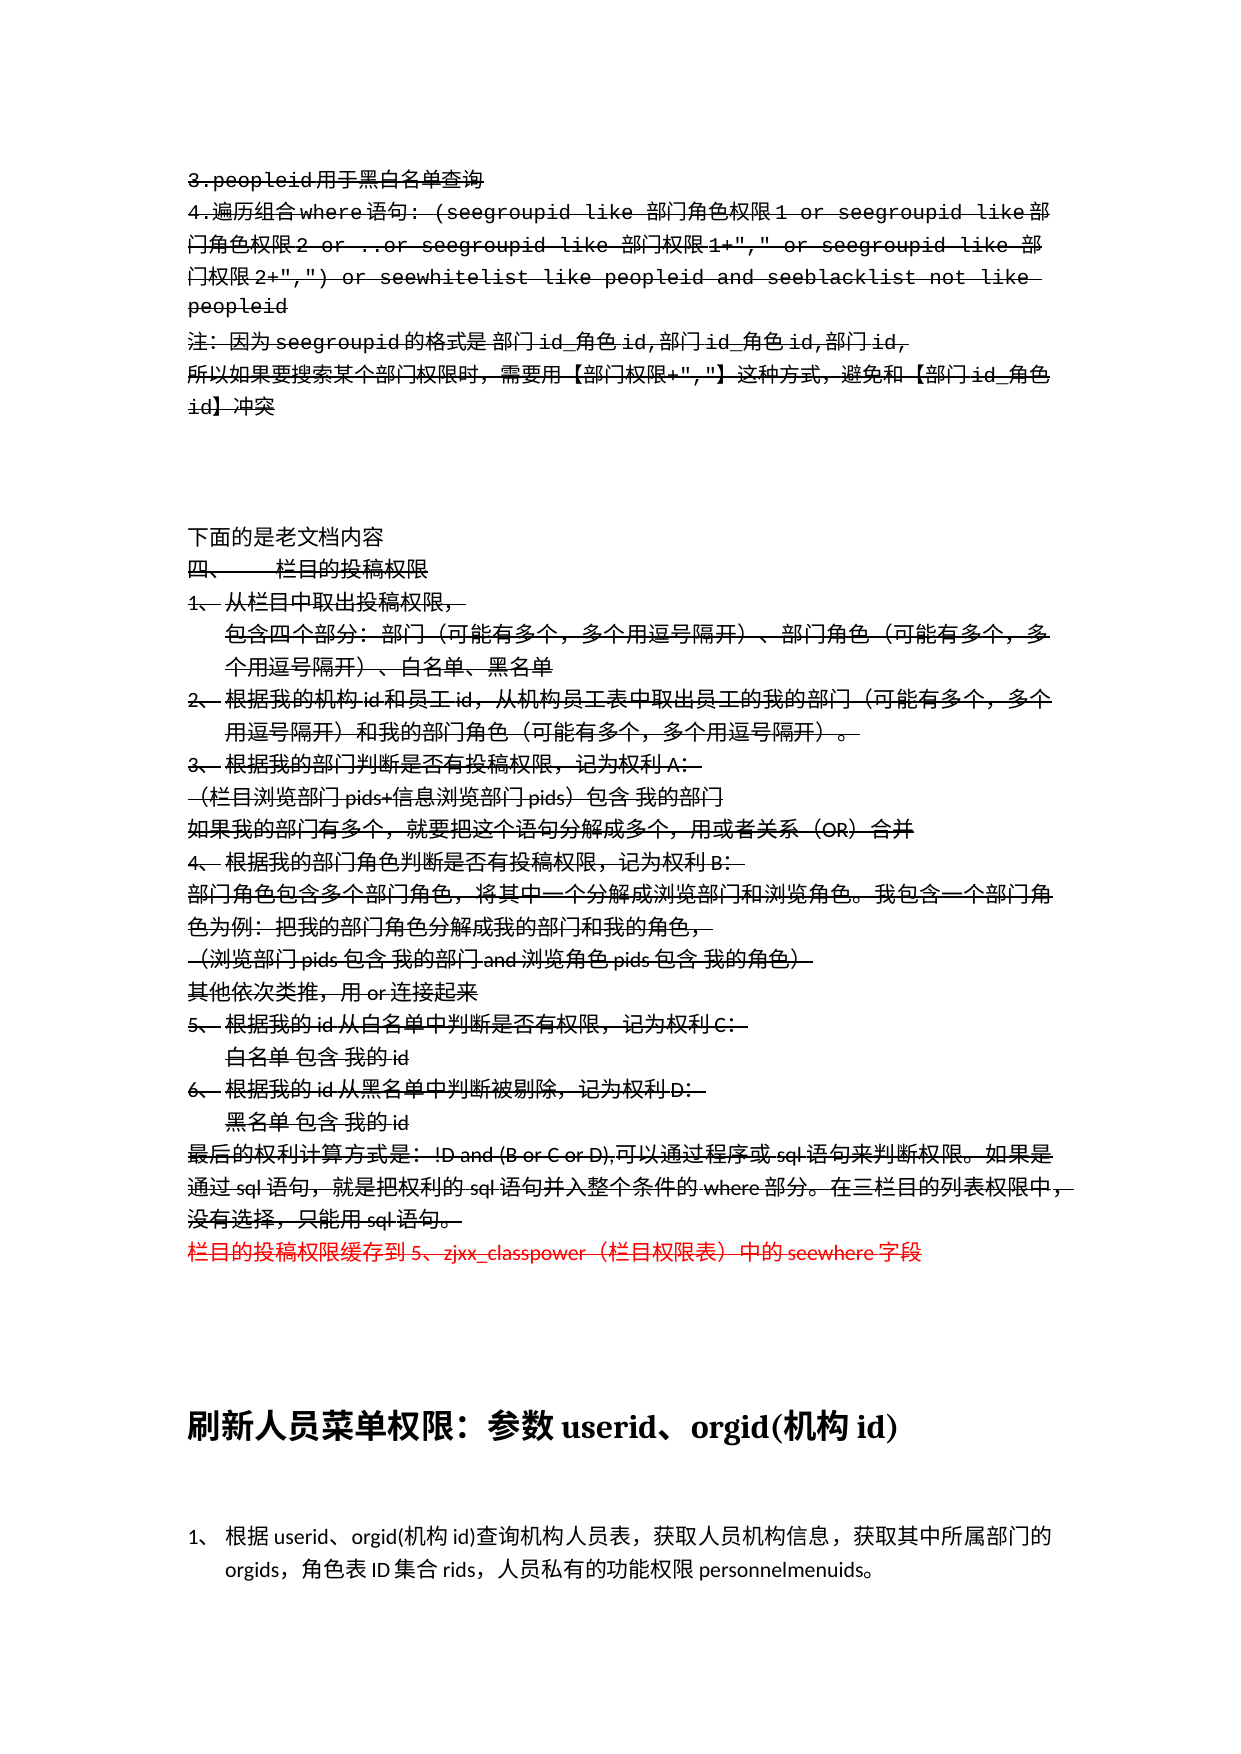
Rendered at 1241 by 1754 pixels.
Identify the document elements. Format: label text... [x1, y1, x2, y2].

text 3.peopleid用于黑白名单查询 [187, 162, 1053, 194]
list 黑名单 包含 我的id [225, 1104, 1053, 1137]
text 部门角色包含多个部门角色，将其中一个分解成浏览部门和浏览角色。我包含一个部门角色为例：把我的部门角色分解成我的部门和我的角色， [187, 877, 1053, 896]
text 如果我的部门有多个，就要把这个语句分解成多个，用或者关系（OR）合并 [187, 812, 1053, 844]
text 最后的权利计算方式是：!D and (B or C or D),可以通过程序或sql语句来判断权限。如果是通过sql语句，就是把权利的sql语句并入整个条件的where部分。在三栏目的列表权限中，没有选择，只能用sql语句。 栏目的投稿权限缓存到5、zjxx_classpower（栏目权限表）中的seewhere字段 [187, 1157, 1053, 1267]
text （浏览部门pids 包含 我的部门and浏览角色pids 包含 我的角色） [187, 942, 1053, 974]
list 包含四个部分：部门（可能有多个，多个用逗号隔开）、部门角色（可能有多个，多个用逗号隔开）、白名单、黑名单 [225, 617, 1053, 682]
list 栏目的投稿权限 [187, 552, 1053, 584]
list 根据我的部门判断是否有投稿权限，记为权利A： [187, 747, 1053, 779]
text 部门角色包含多个部门角色，将其中一个分解成浏览部门和浏览角色。我包含一个部门角色为例：把我的部门角色分解成我的部门和我的角色， [187, 897, 1053, 942]
text 其他依次类推，用or连接起来 [187, 974, 1053, 1007]
list 白名单 包含 我的id [225, 1039, 1053, 1072]
list 根据我的部门角色判断是否有投稿权限，记为权利B： [187, 844, 1053, 877]
text 注：因为seegroupid的格式是 部门id_角色id,部门id_角色id,部门id, [187, 324, 1053, 357]
text 4.遍历组合where语句: (seegroupid like 部门角色权限1 or seegroupid like部门角色权限2 or ..or seegroupid like 部门权限1+"," or seegroupid like 部门权限2+",") or seewhitelist like peopleid and seeblacklist not like peopleid [187, 194, 1053, 324]
subtitle 刷新人员菜单权限：参数userid、orgid(机构id) [187, 1392, 1053, 1457]
text 下面的是老文档内容 [187, 519, 1053, 552]
list 根据我的id从白名单中判断是否有权限，记为权利C： [187, 1007, 1053, 1039]
text 最后的权利计算方式是：!D and (B or C or D),可以通过程序或sql语句来判断权限。如果是通过sql语句，就是把权利的sql语句并入整个条件的where部分。在三栏目的列表权限中，没有选择，只能用sql语句。 栏目的投稿权限缓存到5、zjxx_classpower（栏目权限表）中的seewhere字段 [187, 1137, 1053, 1156]
list 从栏目中取出投稿权限， [187, 584, 1053, 617]
text 所以如果要搜索某个部门权限时，需要用【部门权限+","】这种方式，避免和【部门id_角色id】冲突 [187, 357, 1053, 422]
list 根据userid、orgid(机构id)查询机构人员表，获取人员机构信息，获取其中所属部门的 orgids，角色表ID集合rids，人员私有的功能权限personnelmenuids。 [187, 1519, 1053, 1584]
list 根据我的id从黑名单中判断被剔除，记为权利D： [187, 1072, 1053, 1104]
text （栏目浏览部门pids+信息浏览部门pids）包含 我的部门 [187, 779, 1053, 812]
list 根据我的机构id和员工id，从机构员工表中取出员工的我的部门（可能有多个，多个用逗号隔开）和我的部门角色（可能有多个，多个用逗号隔开）。 [187, 682, 1053, 747]
